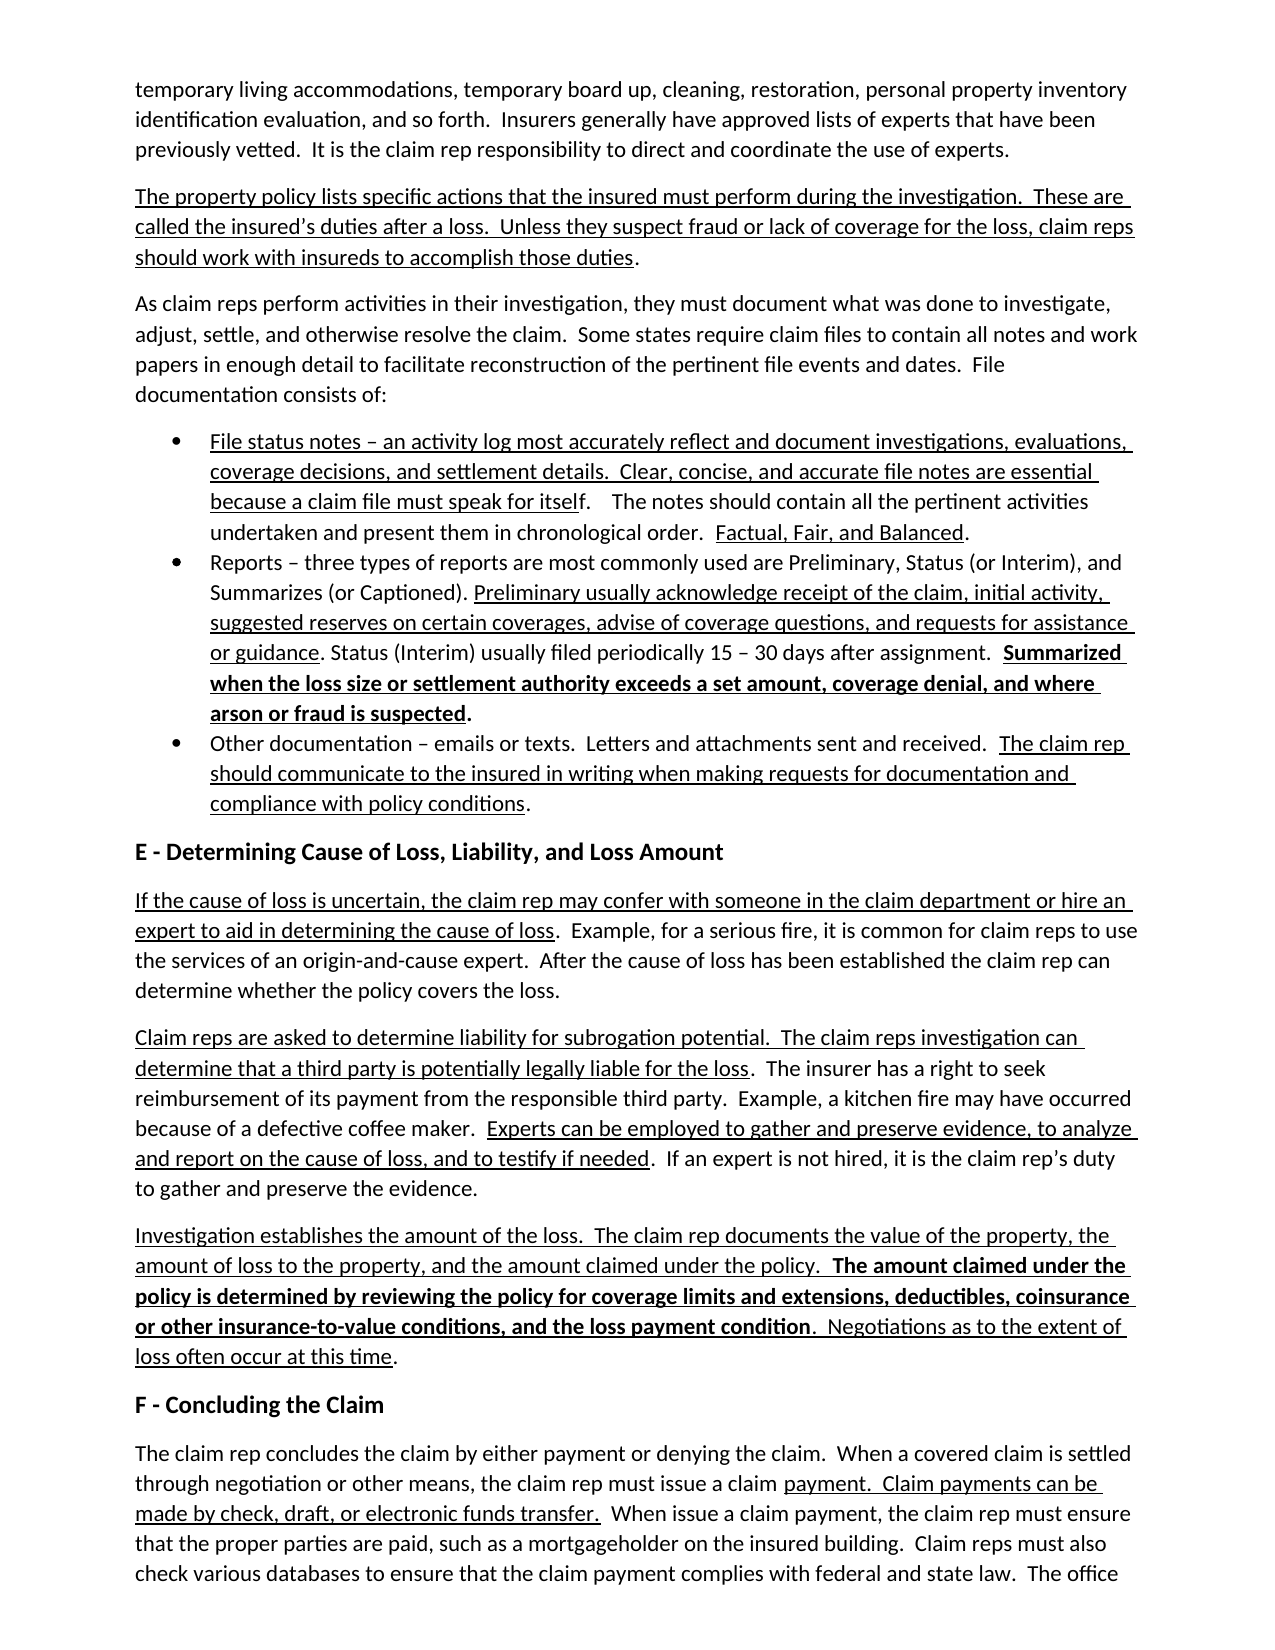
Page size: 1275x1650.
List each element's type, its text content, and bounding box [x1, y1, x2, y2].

text F - Concluding the Claim [135, 1389, 1140, 1420]
text As claim reps perform activities in their investigation, they must document what was done to investigate, adjust, settle, and otherwise resolve the claim. Some states require claim files to contain all notes and work papers in enough detail to facilitate reconstruction of the pertinent file events and dates. File documentation consists of: [135, 289, 1140, 408]
list Reports – three types of reports are most commonly used are Preliminary, Status (or Interim), and Summarizes (or Captioned). Preliminary usually acknowledge receipt of the claim, initial activity, suggested reserves on certain coverages, advise of coverage questions, and requests for assistance or guidance. Status (Interim) usually filed periodically 15 – 30 days after assignment. Summarized when the loss size or settlement authority exceeds a set amount, coverage denial, and where arson or fraud is suspected. [172, 548, 1140, 727]
text Investigation establishes the amount of the loss. The claim rep documents the value of the property, the amount of loss to the property, and the amount claimed under the policy. The amount claimed under the policy is determined by reviewing the policy for coverage limits and extensions, deductibles, coinsurance or other insurance-to-value conditions, and the loss payment condition. Negotiations as to the extent of loss often occur at this time. [135, 1221, 1140, 1370]
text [135, 75, 1140, 163]
text If the cause of loss is uncertain, the claim rep may confer with someone in the claim department or hire an expert to aid in determining the cause of loss. Example, for a serious fire, it is common for claim reps to use the services of an origin-and-cause expert. After the cause of loss has been established the claim rep can determine whether the policy covers the loss. [135, 886, 1140, 1005]
text E - Determining Cause of Loss, Liability, and Loss Amount [135, 836, 1140, 867]
text Claim reps are asked to determine liability for subrogation potential. The claim reps investigation can determine that a third party is potentially legally liable for the loss. The insurer has a right to seek reimbursement of its payment from the responsible third party. Example, a kitchen fire may have occurred because of a defective coffee maker. Experts can be employed to gather and preserve evidence, to analyze and report on the cause of loss, and to testify if needed. If an expert is not hired, it is the claim rep’s duty to gather and preserve the evidence. [135, 1023, 1140, 1203]
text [135, 1439, 1140, 1588]
text The property policy lists specific actions that the insured must perform during the investigation. These are called the insured’s duties after a loss. Unless they suspect fraud or lack of coverage for the loss, claim reps should work with insureds to accomplish those duties. [135, 182, 1140, 271]
list Other documentation – emails or texts. Letters and attachments sent and received. The claim rep should communicate to the insured in writing when making requests for documentation and compliance with policy conditions. [172, 729, 1140, 818]
list File status notes – an activity log most accurately reflect and document investigations, evaluations, coverage decisions, and settlement details. Clear, concise, and accurate file notes are essential because a claim file must speak for itself. The notes should contain all the pertinent activities undertaken and present them in chronological order. Factual, Fair, and Balanced. [172, 427, 1140, 546]
